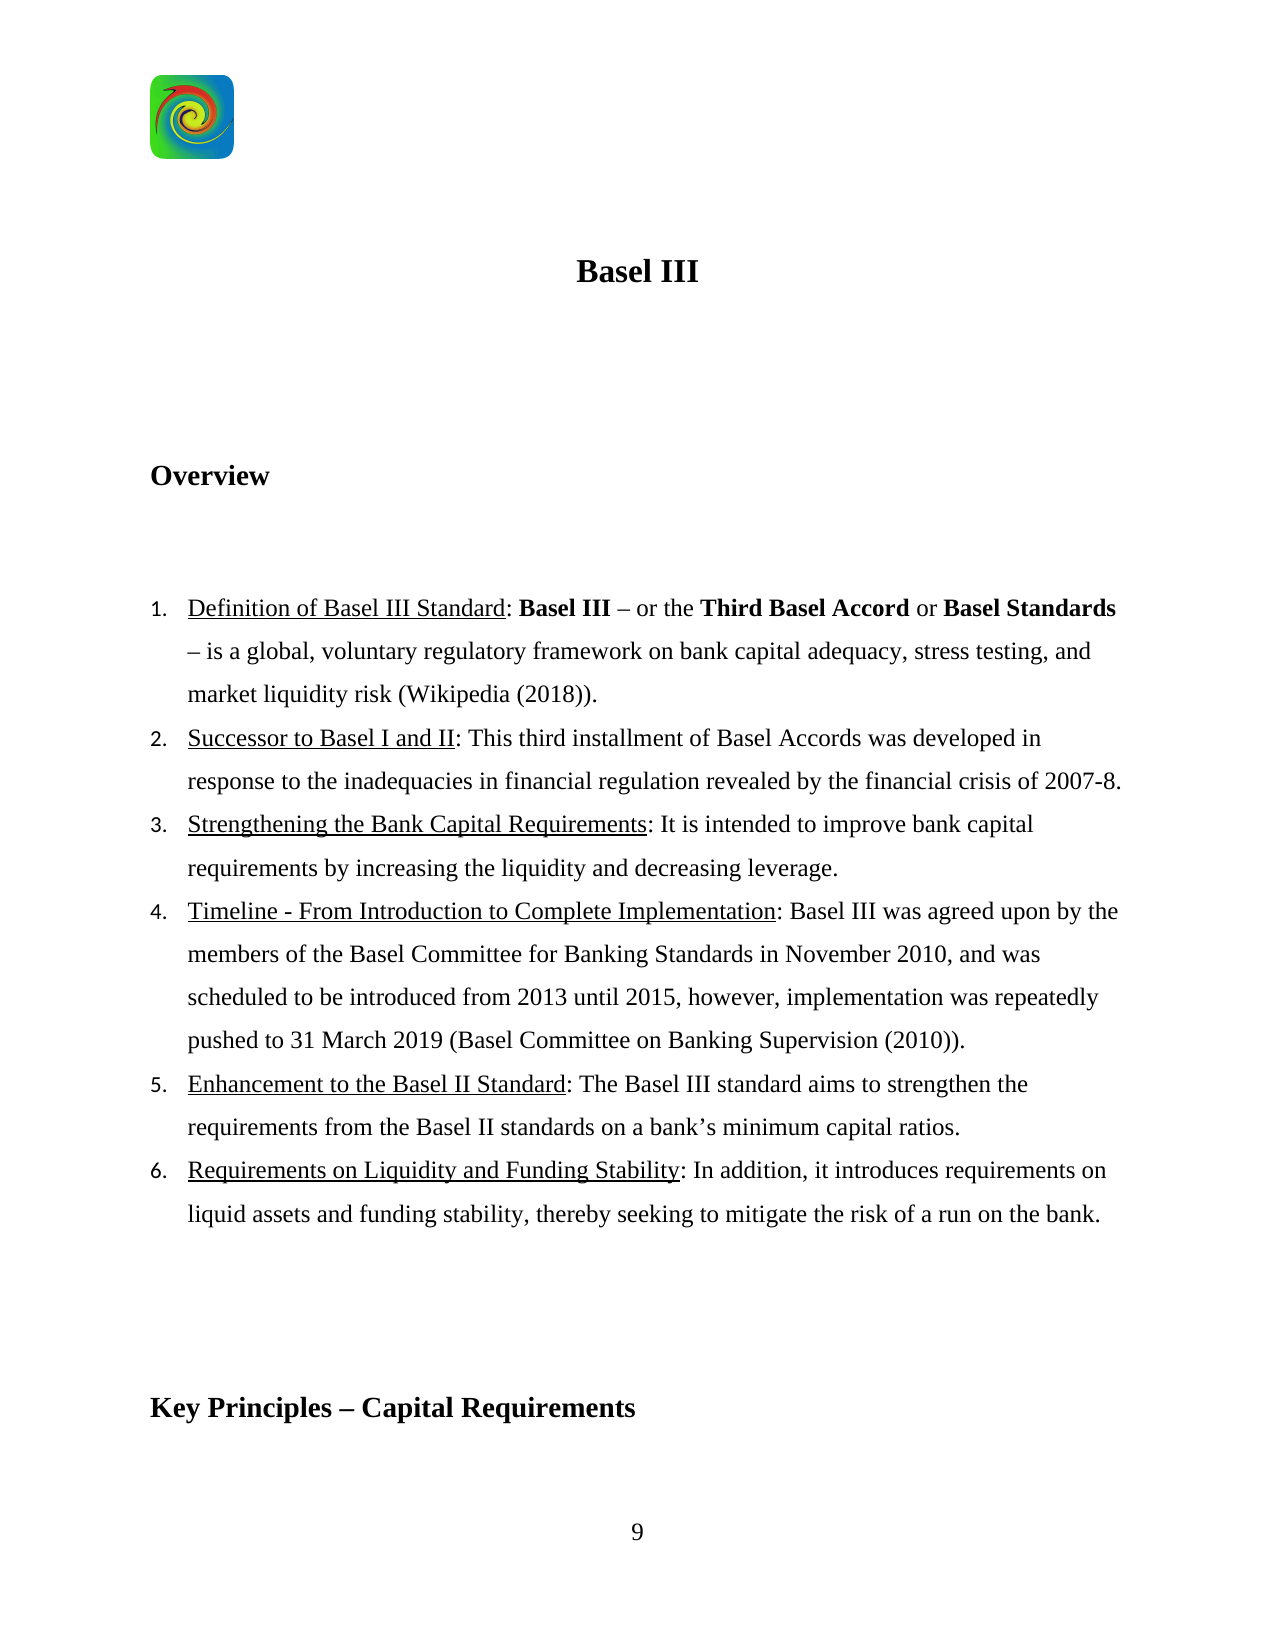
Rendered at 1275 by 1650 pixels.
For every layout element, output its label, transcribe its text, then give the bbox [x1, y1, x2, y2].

list Definition of Basel III Standard: Basel III – or the Third Basel Accord or Basel Standards – is a global, voluntary regulatory framework on bank capital adequacy, stress testing, and market liquidity risk (Wikipedia (2018)). [150, 593, 1125, 708]
text Key Principles – Capital Requirements [150, 1391, 1125, 1424]
list Timeline - From Introduction to Complete Implementation: Basel III was agreed upon by the members of the Basel Committee for Banking Standards in November 2010, and was scheduled to be introduced from 2013 until 2015, however, implementation was repeatedly pushed to 31 March 2019 (Basel Committee on Banking Supervision (2010)). [150, 896, 1125, 1054]
picture [188, 75, 234, 159]
list Successor to Basel I and II: This third installment of Basel Accords was developed in response to the inadequacies in financial regulation revealed by the financial crisis of 2007-8. [150, 723, 1125, 795]
list Requirements on Liquidity and Funding Stability: In addition, it introduces requirements on liquid assets and funding stability, thereby seeking to mitigate the risk of a run on the bank. [150, 1155, 1125, 1227]
text Basel III [150, 252, 1125, 290]
list Enhancement to the Basel II Standard: The Basel III standard aims to strengthen the requirements from the Basel II standards on a bank’s minimum capital ratios. [150, 1069, 1125, 1141]
text Overview [150, 458, 1125, 491]
picture [150, 75, 223, 159]
list Strengthening the Bank Capital Requirements: It is intended to improve bank capital requirements by increasing the liquidity and decreasing leverage. [150, 809, 1125, 881]
